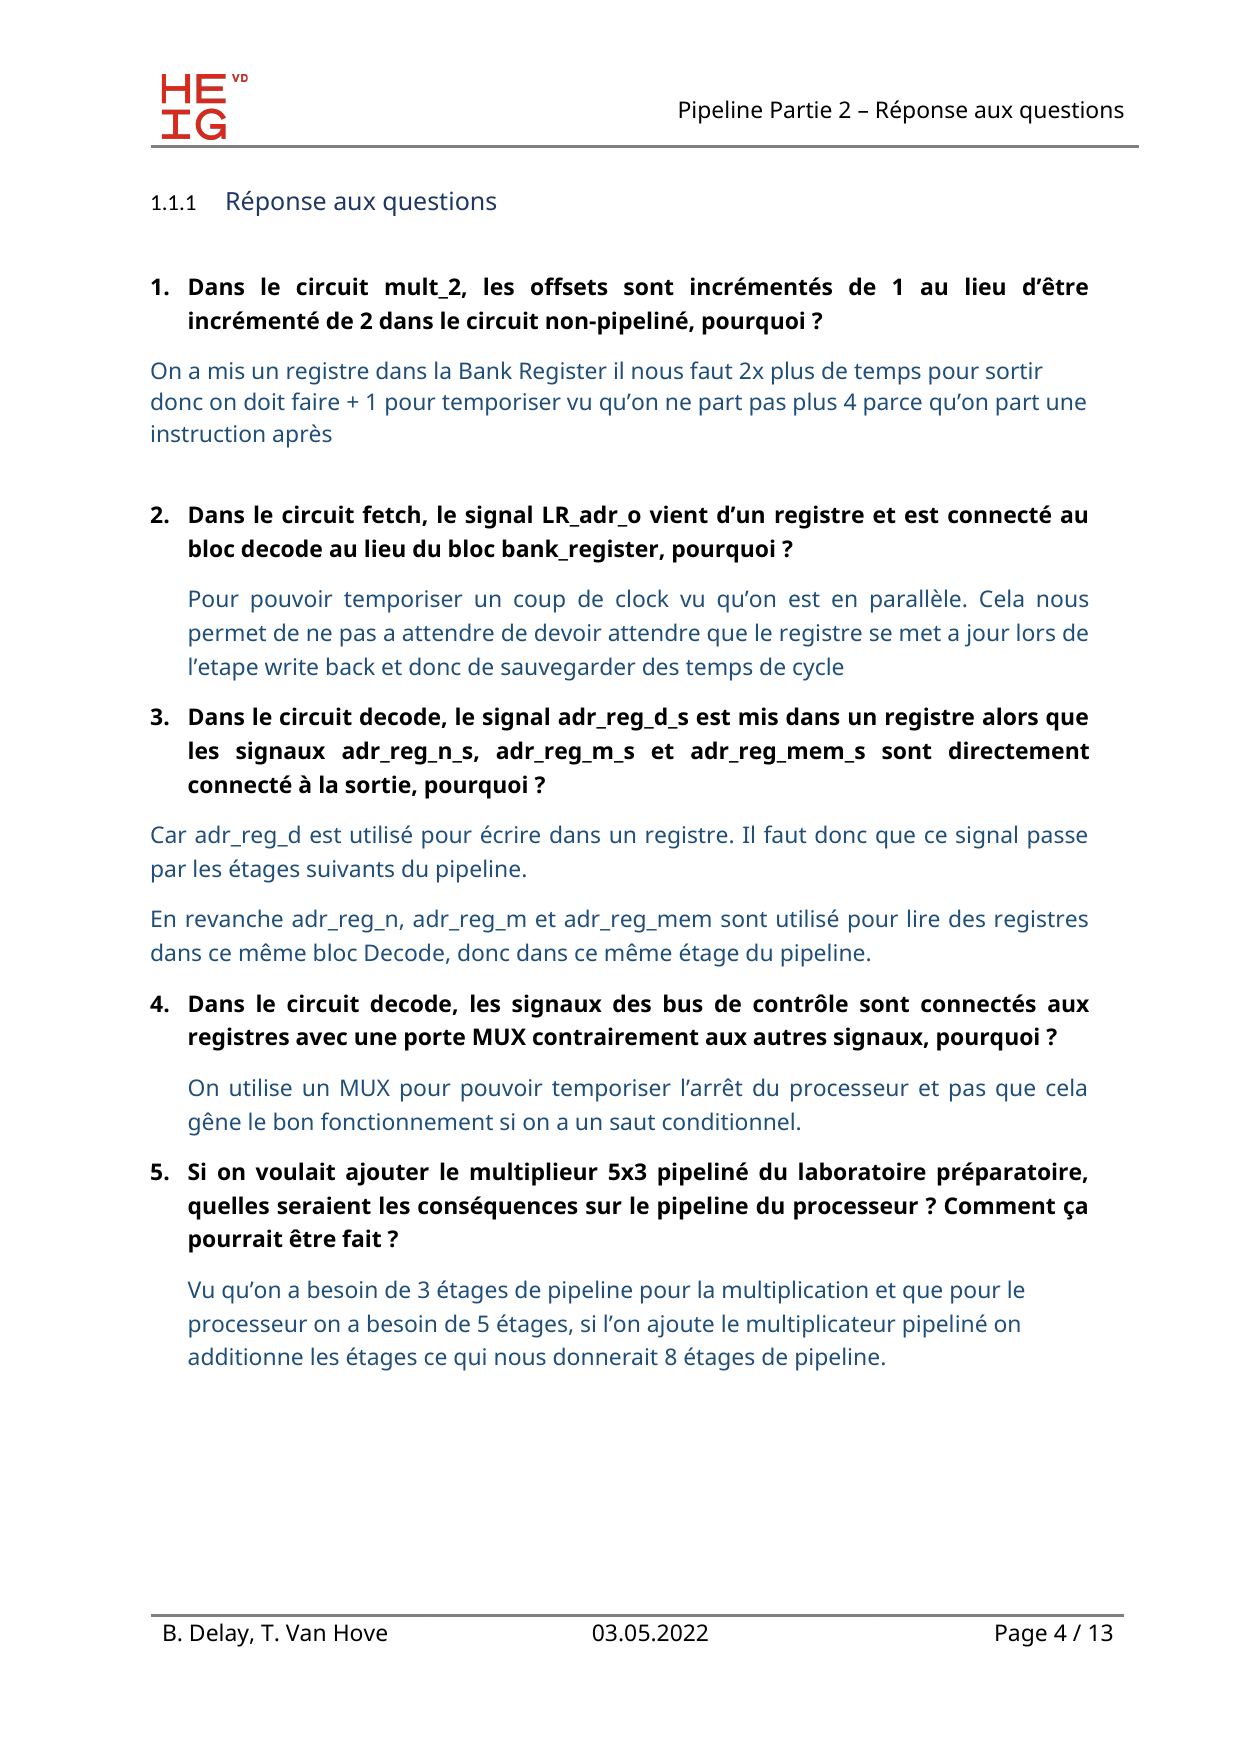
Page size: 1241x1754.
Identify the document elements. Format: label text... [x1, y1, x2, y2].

text Car adr_reg_d est utilisé pour écrire dans un registre. Il faut donc que ce signal passe par les étages suivants du pipeline. [150, 819, 1090, 884]
text On utilise un MUX pour pouvoir temporiser l’arrêt du processeur et pas que cela gêne le bon fonctionnement si on a un saut conditionnel. [187, 1072, 1090, 1137]
list Dans le circuit decode, les signaux des bus de contrôle sont connectés aux registres avec une porte MUX contrairement aux autres signaux, pourquoi ? [150, 988, 1090, 1053]
list Si on voulait ajouter le multiplieur 5x3 pipeliné du laboratoire préparatoire, quelles seraient les conséquences sur le pipeline du processeur ? Comment ça pourrait être fait ? [150, 1156, 1090, 1255]
text Pour pouvoir temporiser un coup de clock vu qu’on est en parallèle. Cela nous permet de ne pas a attendre de devoir attendre que le registre se met a jour lors de l’etape write back et donc de sauvegarder des temps de cycle [187, 583, 1090, 682]
list Dans le circuit fetch, le signal LR_adr_o vient d’un registre et est connecté au bloc decode au lieu du bloc bank_register, pourquoi ? [150, 499, 1090, 564]
text Vu qu’on a besoin de 3 étages de pipeline pour la multiplication et que pour le processeur on a besoin de 5 étages, si l’on ajoute le multiplicateur pipeliné on additionne les étages ce qui nous donnerait 8 étages de pipeline. [187, 1274, 1090, 1373]
text En revanche adr_reg_n, adr_reg_m et adr_reg_mem sont utilisé pour lire des registres dans ce même bloc Decode, donc dans ce même étage du pipeline. [150, 903, 1090, 968]
subtitle Réponse aux questions [150, 184, 1090, 218]
list Dans le circuit mult_2, les offsets sont incrémentés de 1 au lieu d’être incrémenté de 2 dans le circuit non-pipeliné, pourquoi ? [150, 271, 1090, 336]
list Dans le circuit decode, le signal adr_reg_d_s est mis dans un registre alors que les signaux adr_reg_n_s, adr_reg_m_s et adr_reg_mem_s sont directement connecté à la sortie, pourquoi ? [150, 701, 1090, 800]
picture [161, 74, 248, 140]
text On a mis un registre dans la Bank Register il nous faut 2x plus de temps pour sortir donc on doit faire + 1 pour temporiser vu qu’on ne part pas plus 4 parce qu’on part une instruction après [150, 355, 1090, 449]
